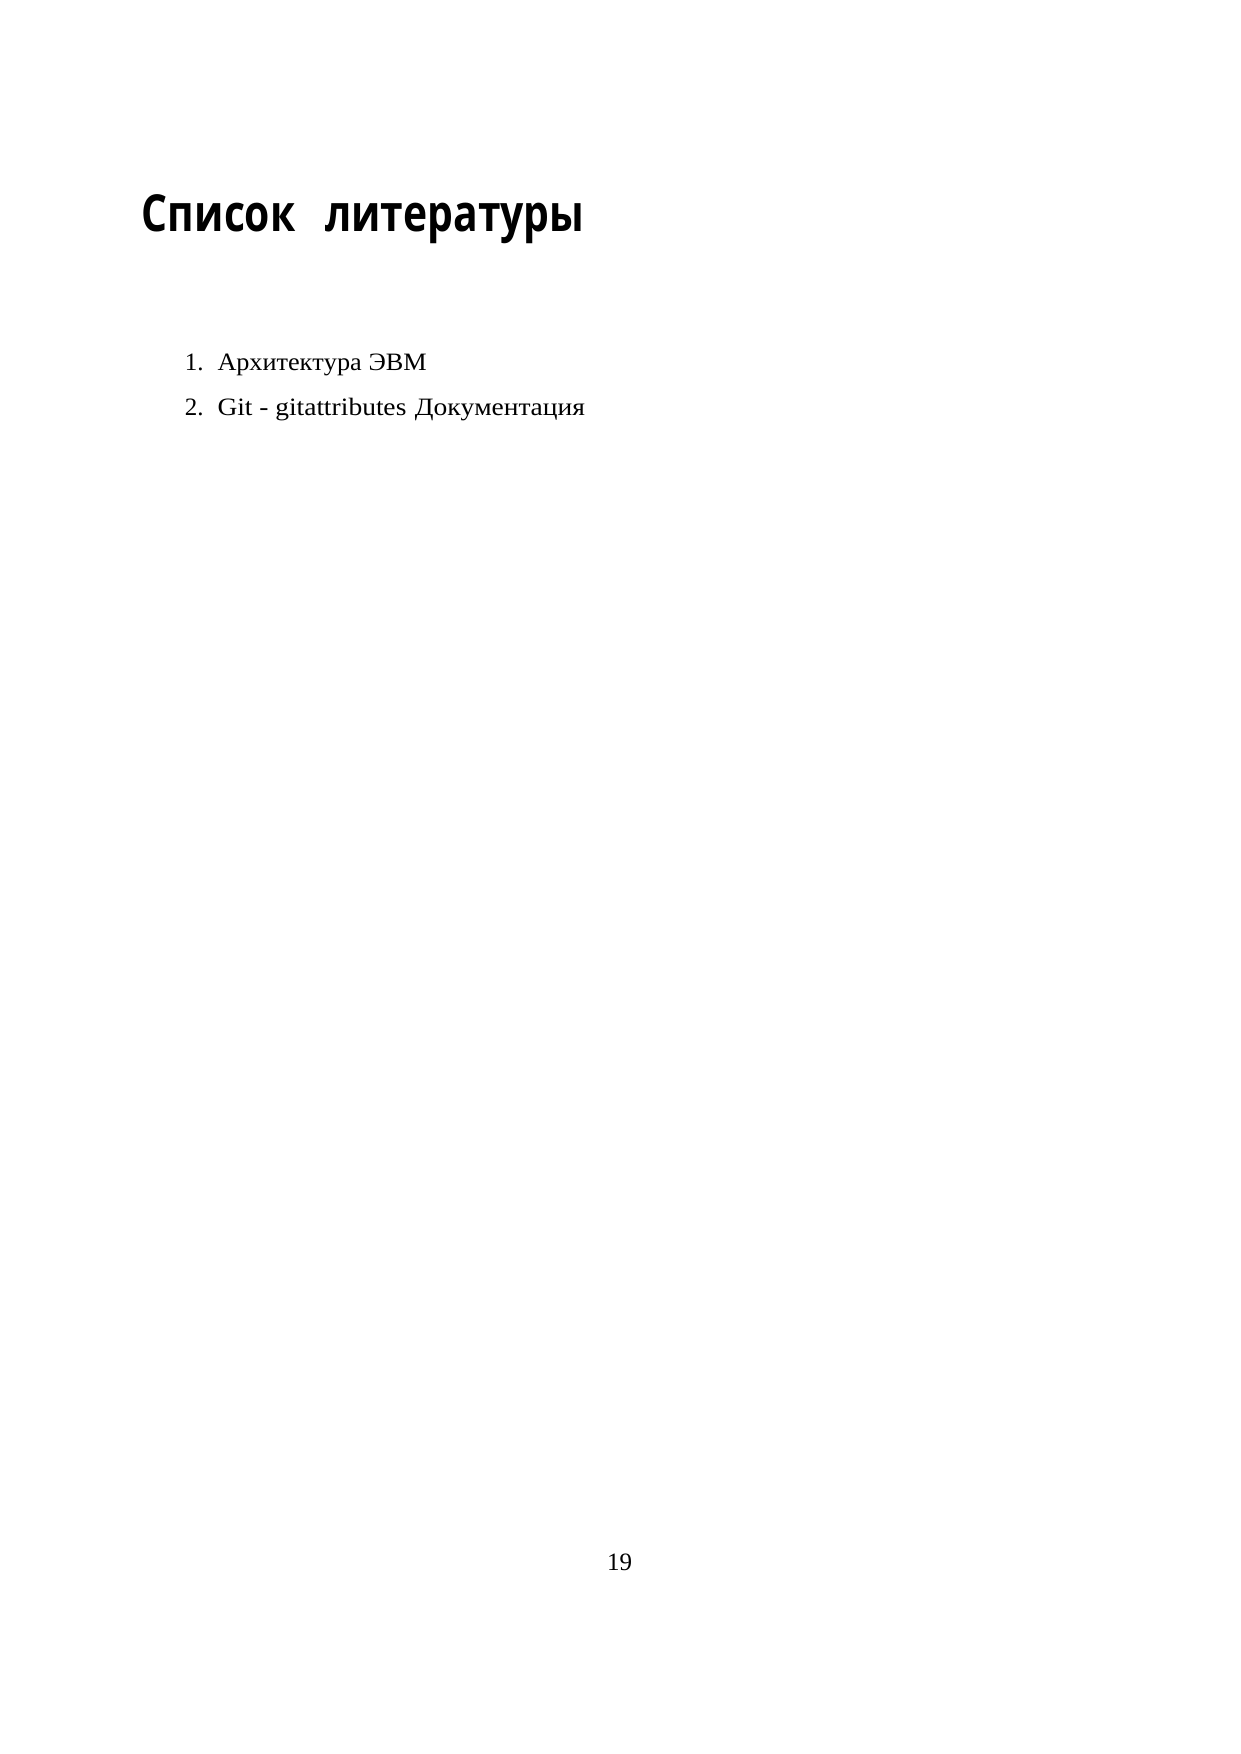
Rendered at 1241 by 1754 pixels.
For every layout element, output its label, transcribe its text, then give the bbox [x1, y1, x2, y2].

list Git - gitattributes Документация [184, 392, 1161, 420]
list Архитектура ЭВМ [184, 347, 1161, 375]
subtitle Список литературы [142, 177, 1161, 246]
